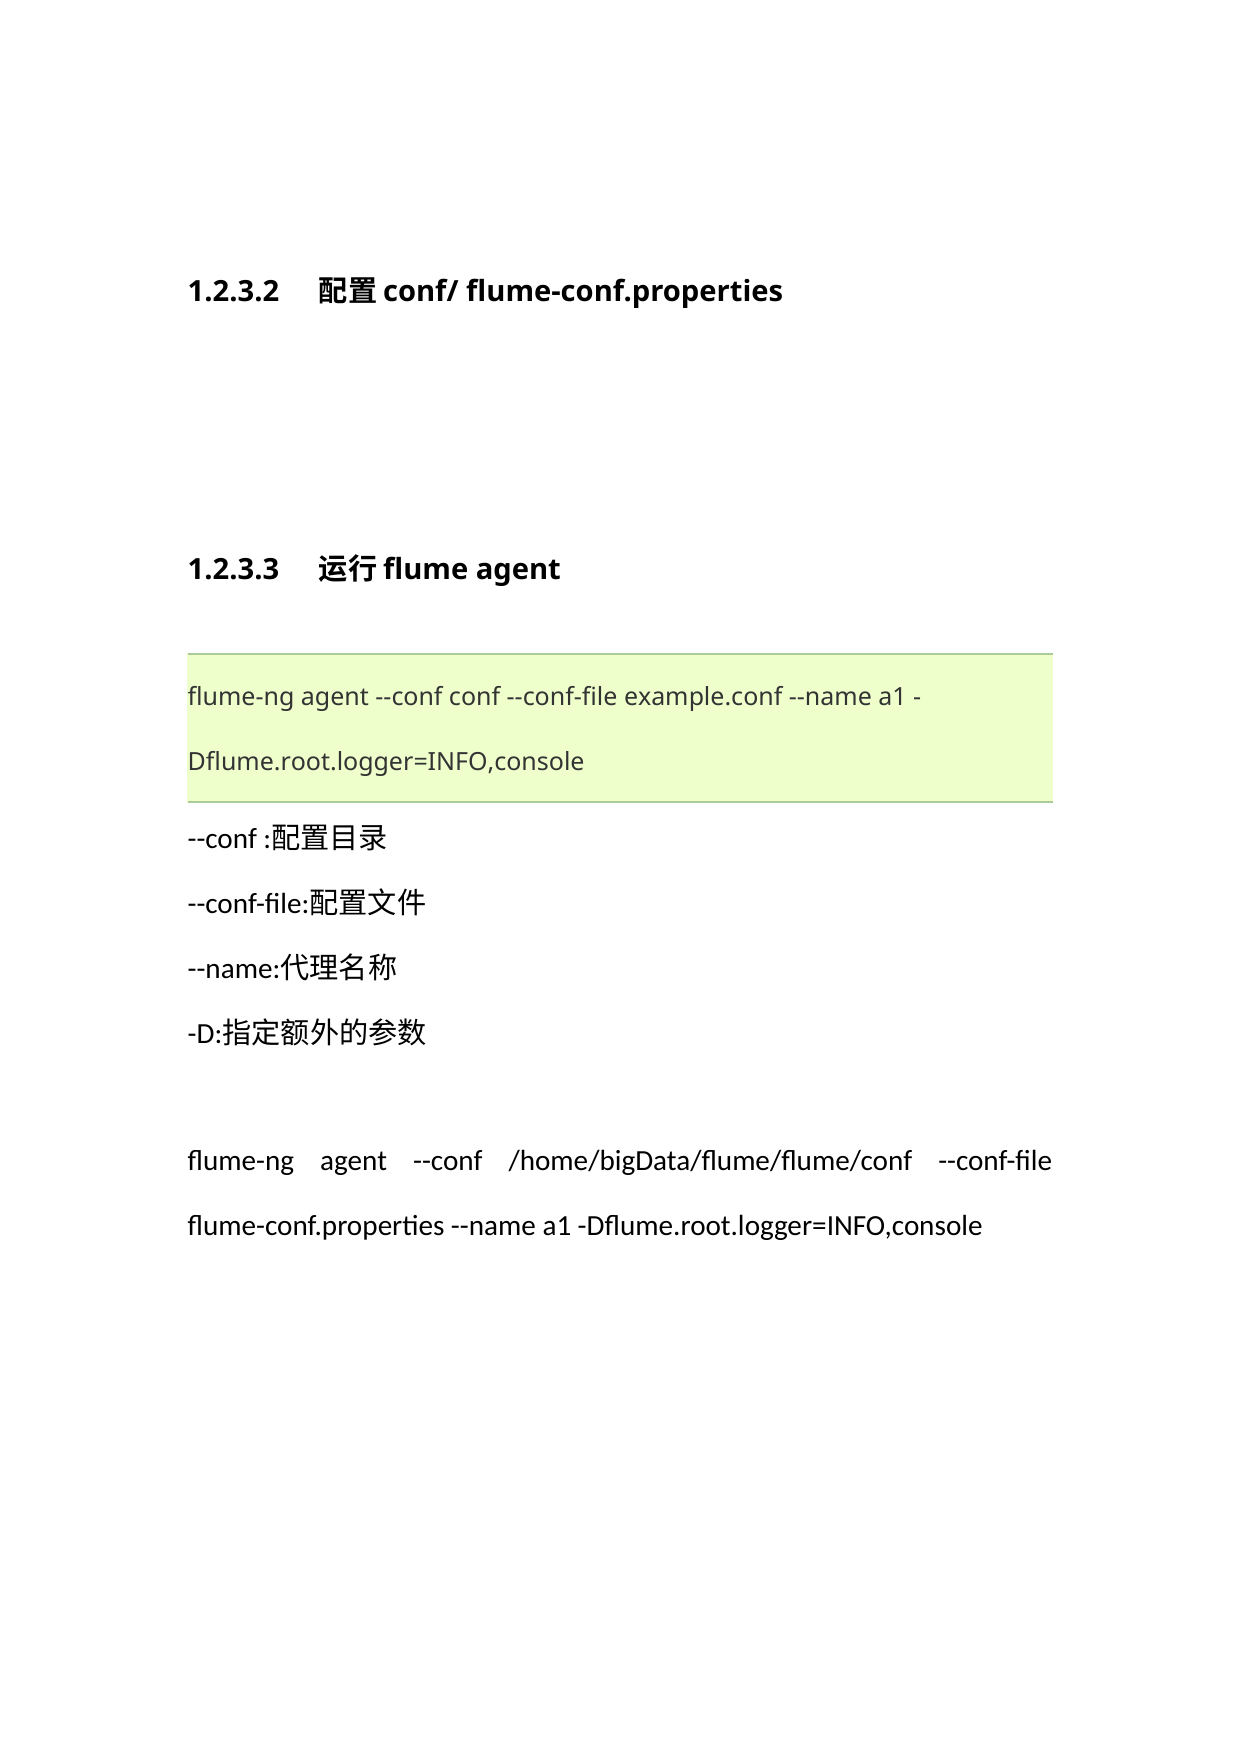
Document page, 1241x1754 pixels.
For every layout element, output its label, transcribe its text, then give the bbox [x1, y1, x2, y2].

subtitle 运行flume agent [187, 534, 1053, 599]
text -D:指定额外的参数 [187, 998, 1053, 1063]
text flume-ng agent --conf conf --conf-file example.conf --name a1 -Dflume.root.logger=INFO,console [187, 654, 1053, 803]
text --name:代理名称 [187, 933, 1053, 998]
text --conf :配置目录 [187, 803, 1053, 868]
subtitle 配置conf/ flume-conf.properties [187, 256, 1053, 321]
text --conf-file:配置文件 [187, 868, 1053, 933]
text flume-ng agent --conf /home/bigData/flume/flume/conf --conf-file flume-conf.properties --name a1 -Dflume.root.logger=INFO,console [187, 1128, 1053, 1258]
